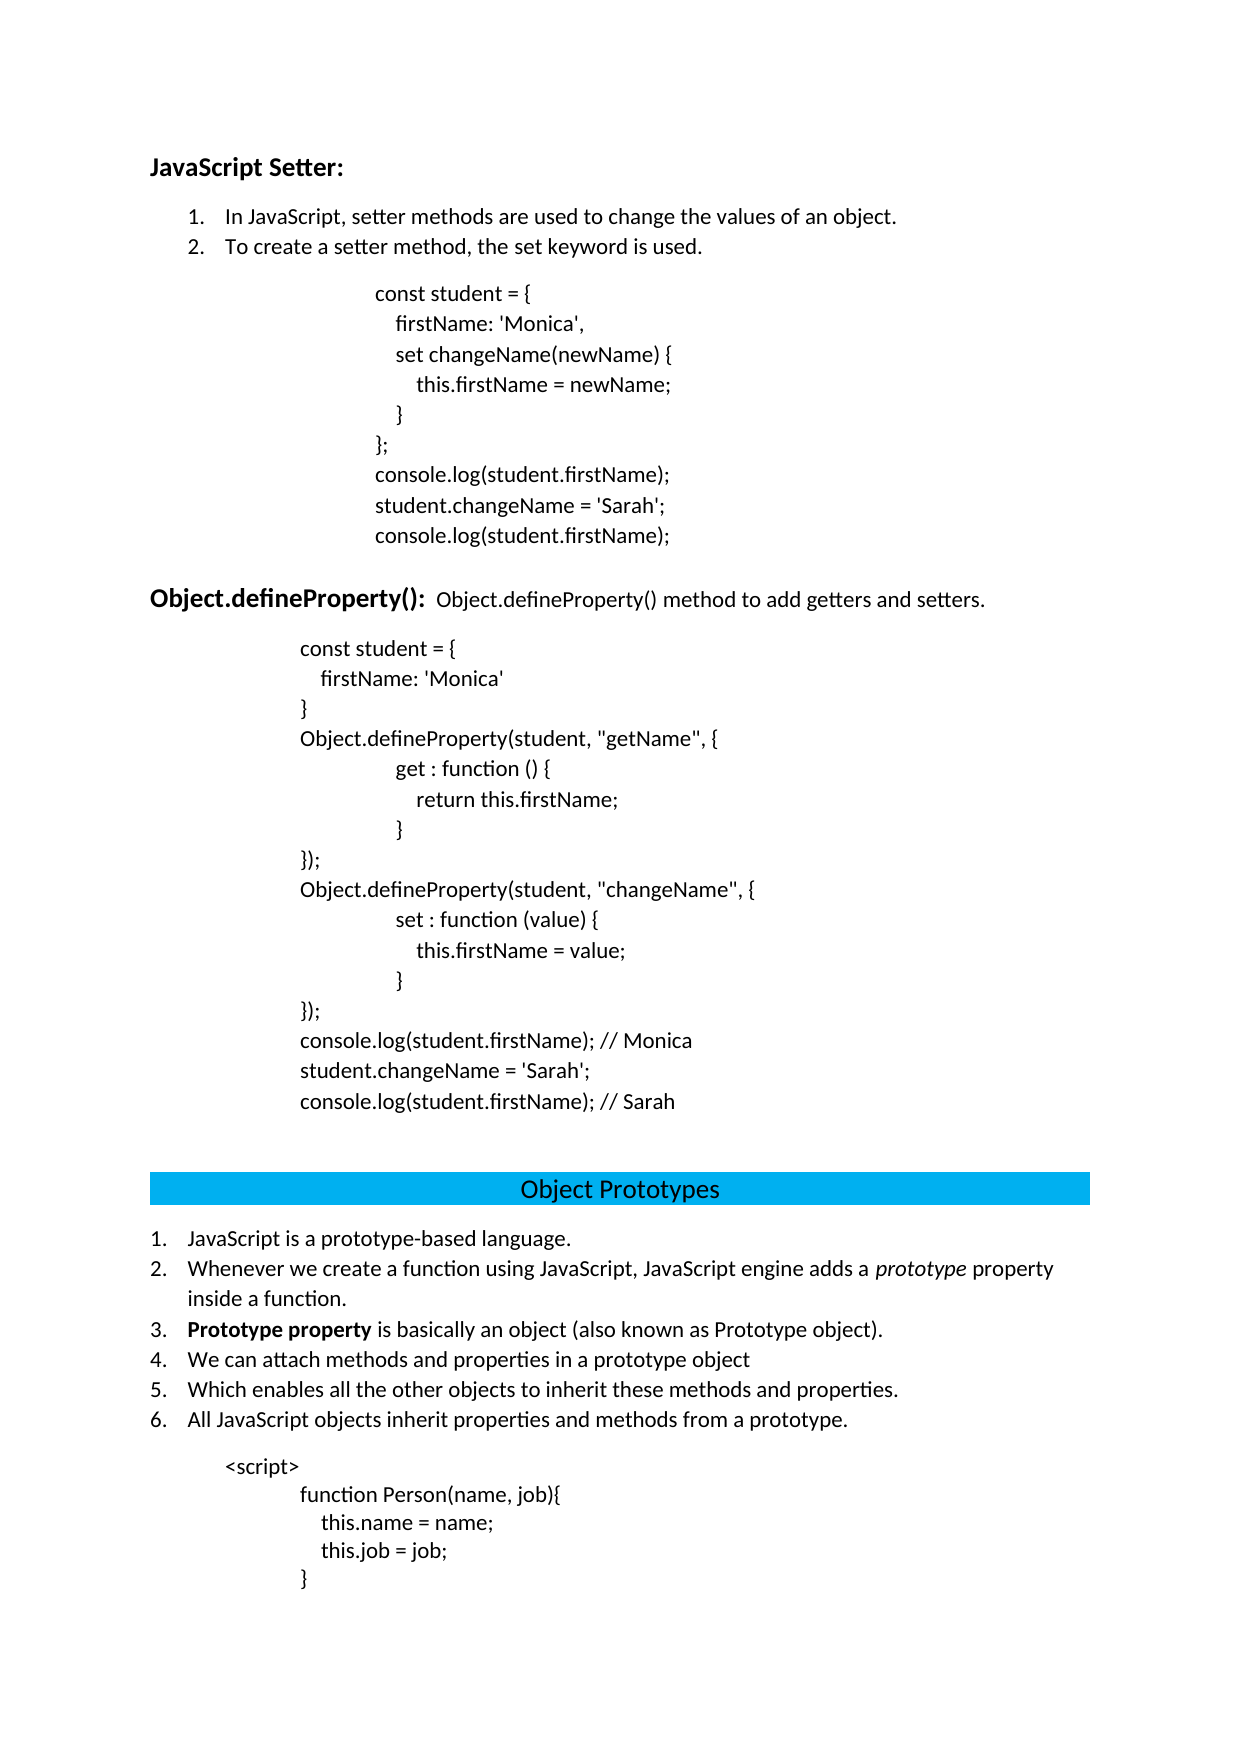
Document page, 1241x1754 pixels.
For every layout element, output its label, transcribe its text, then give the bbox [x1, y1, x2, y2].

text } [300, 1564, 1090, 1592]
list Whenever we create a function using JavaScript, JavaScript engine adds a prototype property inside a function. [150, 1254, 1090, 1313]
text } [300, 694, 1090, 722]
text get : function () { [375, 754, 1090, 783]
text Object.defineProperty(student, "getName", { [300, 724, 1090, 752]
list We can attach methods and properties in a prototype object [150, 1345, 1090, 1373]
text student.changeName = 'Sarah'; [300, 1057, 1090, 1085]
text <script> [225, 1452, 1090, 1480]
text const student = { [300, 634, 1090, 662]
list Prototype property is basically an object (also known as Prototype object). [150, 1315, 1090, 1343]
list To create a setter method, the set keyword is used. [187, 232, 1090, 261]
text this.firstName = newName; [375, 370, 1090, 398]
text console.log(student.firstName); // Monica [300, 1026, 1090, 1054]
text set changeName(newName) { [375, 340, 1090, 368]
text }; [375, 430, 1090, 458]
text console.log(student.firstName); [375, 521, 1090, 549]
text JavaScript Setter: [150, 150, 1090, 183]
subtitle Object Prototypes [150, 1172, 1090, 1205]
text } [375, 815, 1090, 843]
text } [375, 966, 1090, 994]
text } [375, 400, 1090, 428]
text }); [300, 845, 1090, 873]
list Which enables all the other objects to inherit these methods and properties. [150, 1375, 1090, 1403]
text firstName: 'Monica', [375, 309, 1090, 338]
text Object.defineProperty(): Object.defineProperty() method to add getters and setters. [150, 581, 1090, 614]
text this.firstName = value; [375, 936, 1090, 964]
text set : function (value) { [375, 906, 1090, 934]
text return this.firstName; [375, 785, 1090, 813]
text this.job = job; [300, 1536, 1090, 1564]
text const student = { [375, 279, 1090, 307]
text console.log(student.firstName); [375, 461, 1090, 489]
text }); [300, 996, 1090, 1024]
list All JavaScript objects inherit properties and methods from a prototype. [150, 1405, 1090, 1433]
list JavaScript is a prototype-based language. [150, 1224, 1090, 1252]
text Object.defineProperty(student, "changeName", { [300, 875, 1090, 903]
text console.log(student.firstName); // Sarah [300, 1087, 1090, 1115]
text function Person(name, job){ [300, 1480, 1090, 1508]
text firstName: 'Monica' [300, 664, 1090, 692]
text this.name = name; [300, 1508, 1090, 1536]
list In JavaScript, setter methods are used to change the values of an object. [187, 202, 1090, 230]
text student.changeName = 'Sarah'; [375, 491, 1090, 519]
